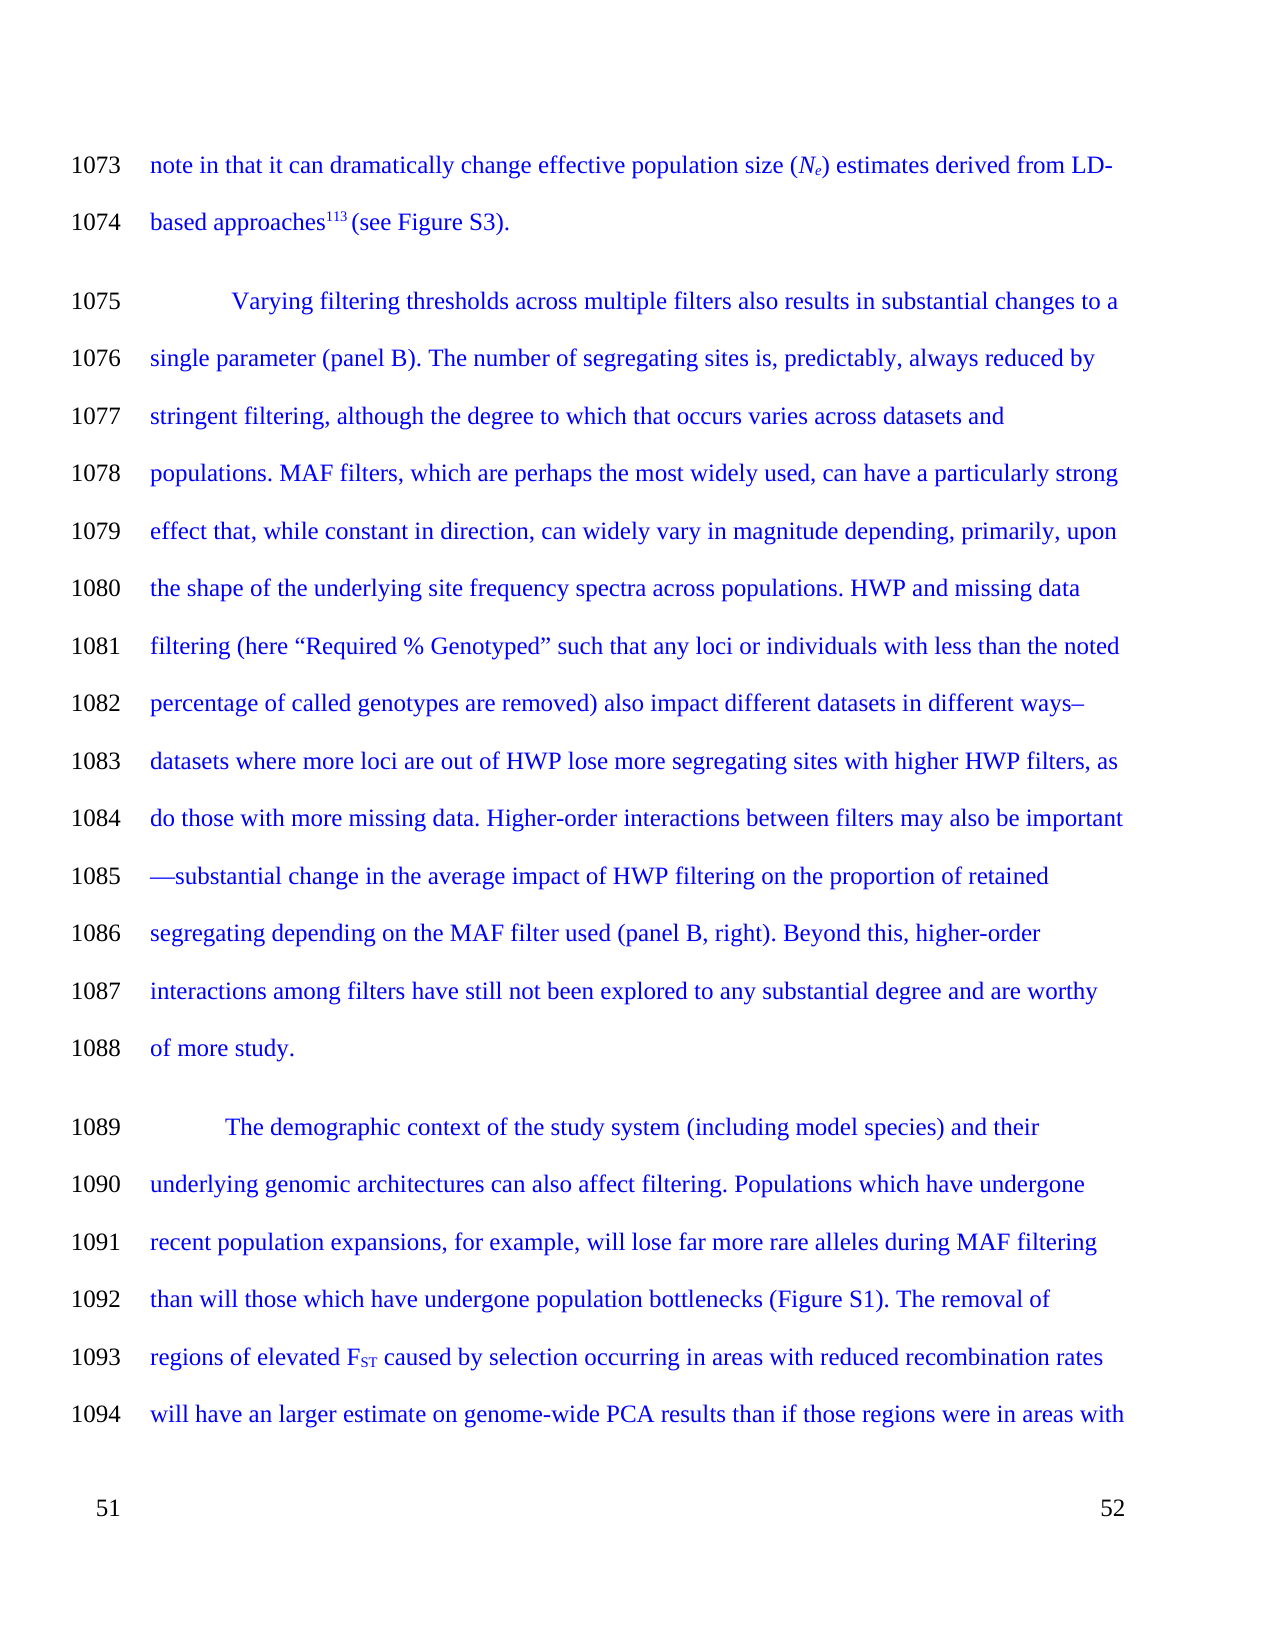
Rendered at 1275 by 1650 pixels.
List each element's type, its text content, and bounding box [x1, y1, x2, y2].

text Varying filtering thresholds across multiple filters also results in substantial changes to a single parameter (panel B). The number of segregating sites is, predictably, always reduced by stringent filtering, although the degree to which that occurs varies across datasets and populations. MAF filters, which are perhaps the most widely used, can have a particularly strong effect that, while constant in direction, can widely vary in magnitude depending, primarily, upon the shape of the underlying site frequency spectra across populations. HWP and missing data filtering (here “Required % Genotyped” such that any loci or individuals with less than the noted percentage of called genotypes are removed) also impact different datasets in different ways–datasets where more loci are out of HWP lose more segregating sites with higher HWP filters, as do those with more missing data. Higher-order interactions between filters may also be important—substantial change in the average impact of HWP filtering on the proportion of retained segregating depending on the MAF filter used (panel B, right). Beyond this, higher-order interactions among filters have still not been explored to any substantial degree and are worthy of more study. [150, 286, 1125, 1062]
